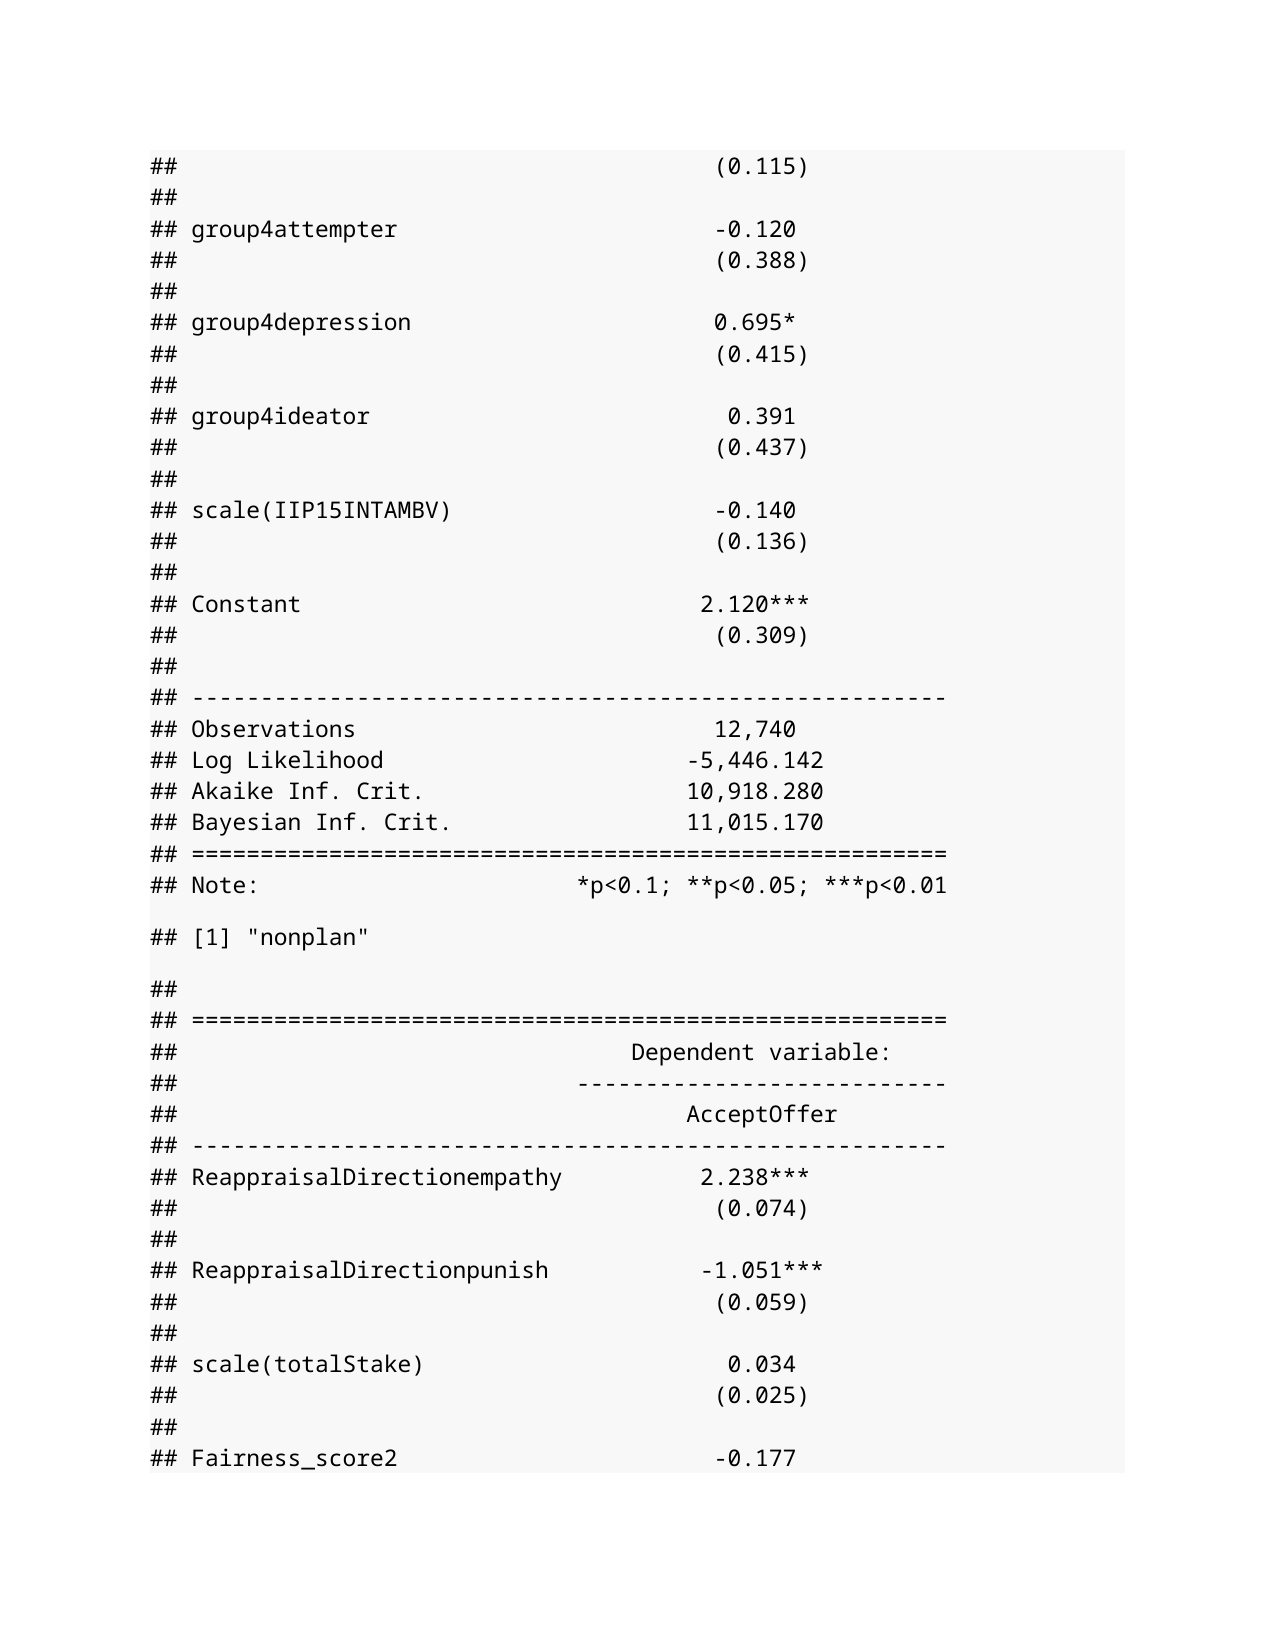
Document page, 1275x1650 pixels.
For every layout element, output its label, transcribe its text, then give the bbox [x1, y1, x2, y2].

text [150, 973, 1125, 1473]
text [150, 150, 1125, 900]
text ## [1] "nonplan" [150, 921, 1125, 952]
